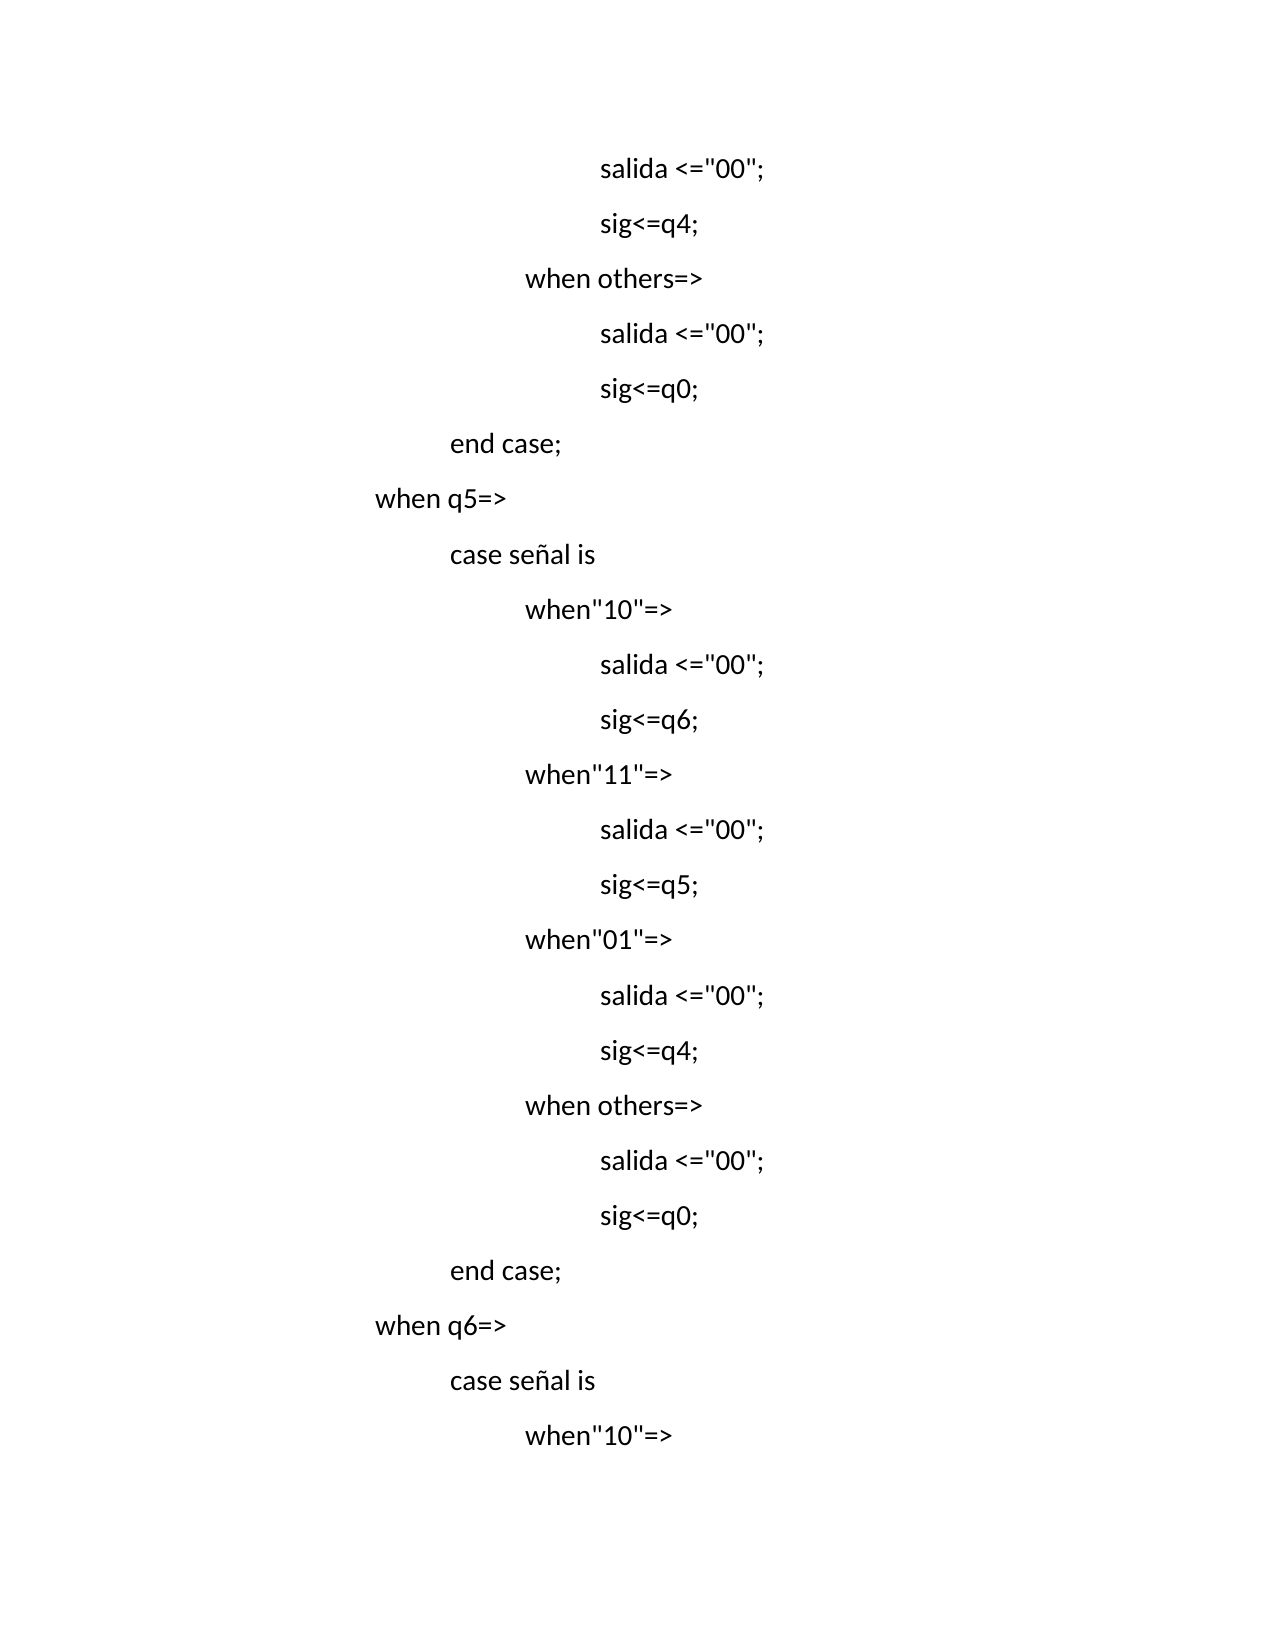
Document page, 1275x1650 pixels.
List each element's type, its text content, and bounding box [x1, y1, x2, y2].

text salida <="00"; [150, 315, 1125, 351]
text when"11"=> [150, 756, 1125, 792]
text end case; [150, 1252, 1125, 1288]
text sig<=q6; [150, 701, 1125, 737]
text when others=> [150, 260, 1125, 296]
text salida <="00"; [150, 150, 1125, 186]
text sig<=q4; [150, 1032, 1125, 1067]
text when"10"=> [150, 591, 1125, 626]
text sig<=q5; [150, 866, 1125, 902]
text salida <="00"; [150, 646, 1125, 682]
text salida <="00"; [150, 1142, 1125, 1177]
text end case; [150, 426, 1125, 461]
text when others=> [150, 1087, 1125, 1122]
text salida <="00"; [150, 977, 1125, 1012]
text case señal is [150, 536, 1125, 571]
text sig<=q0; [150, 370, 1125, 406]
text when"01"=> [150, 921, 1125, 957]
text when"10"=> [150, 1417, 1125, 1453]
text case señal is [150, 1362, 1125, 1398]
text sig<=q0; [150, 1197, 1125, 1233]
text salida <="00"; [150, 811, 1125, 847]
text when q6=> [150, 1307, 1125, 1343]
text when q5=> [150, 481, 1125, 516]
text sig<=q4; [150, 205, 1125, 241]
